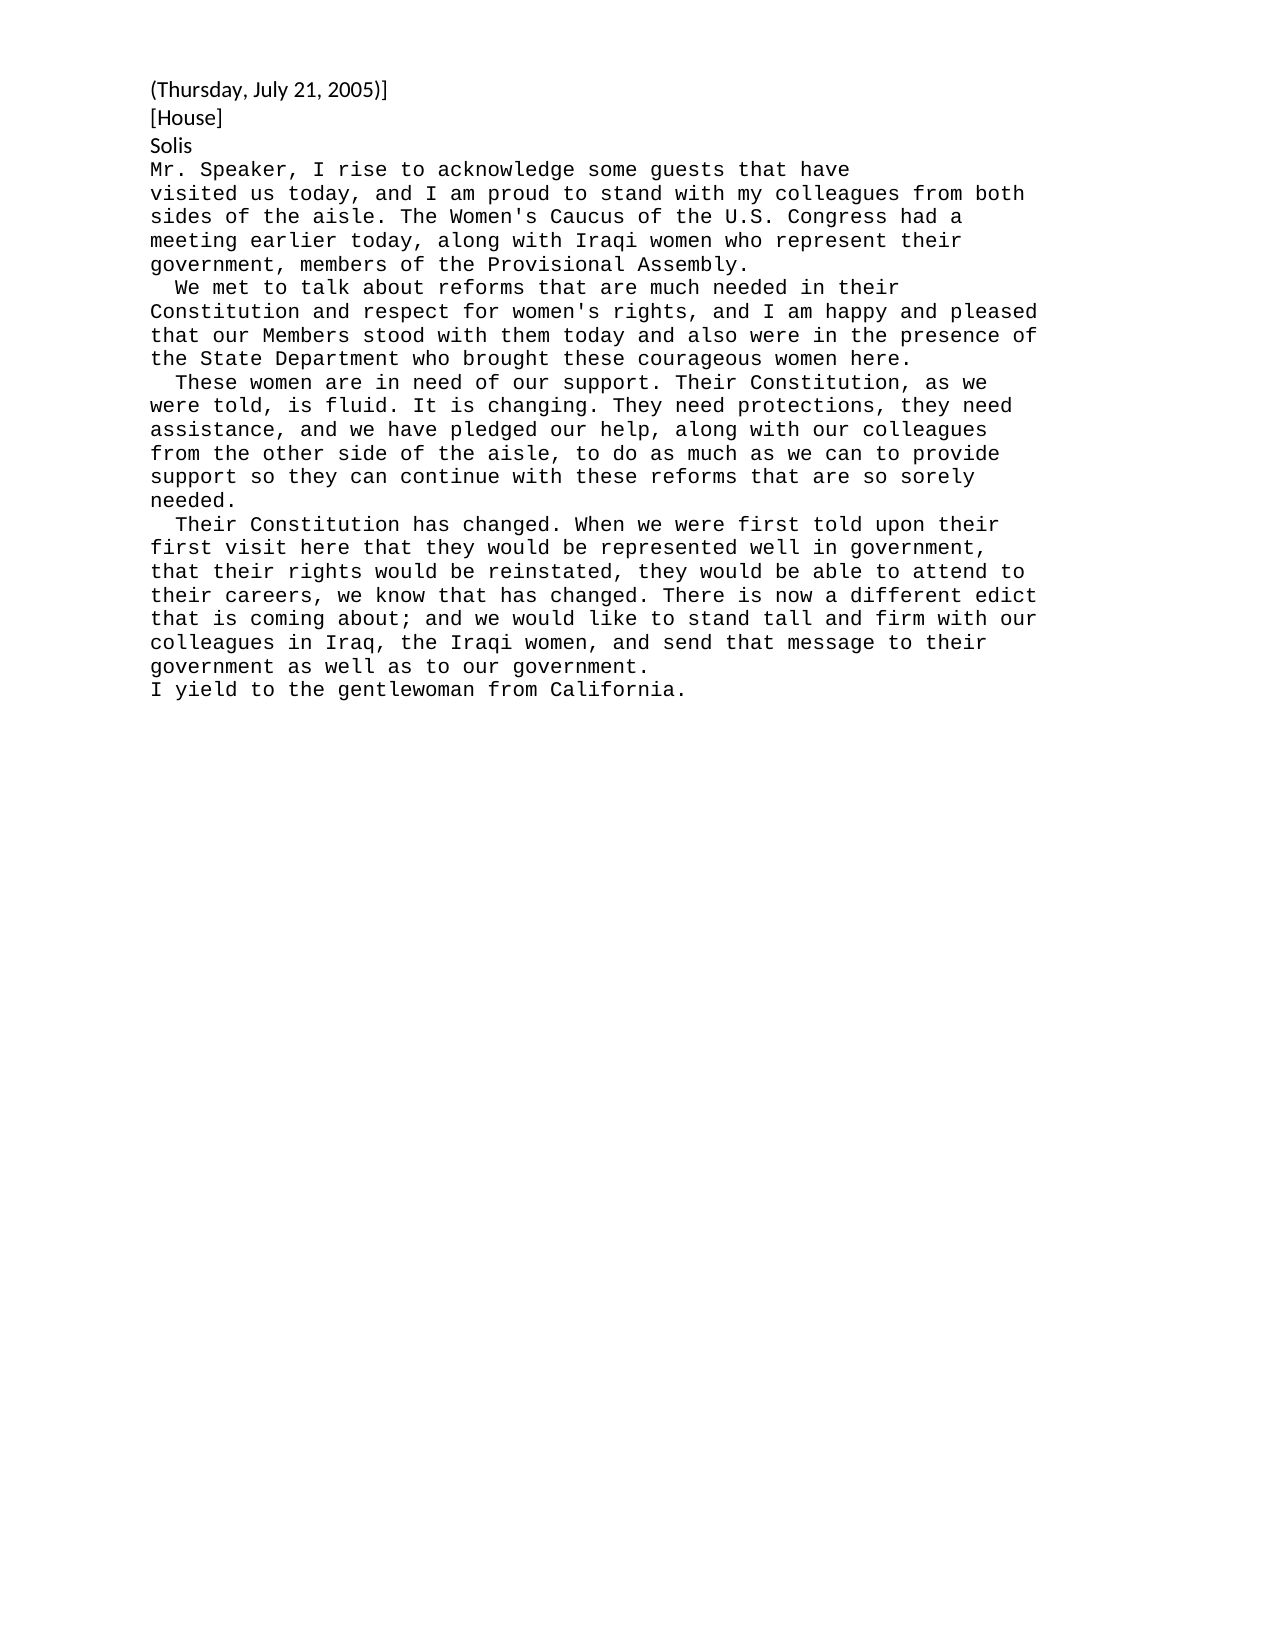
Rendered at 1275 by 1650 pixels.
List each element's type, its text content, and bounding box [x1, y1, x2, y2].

text Constitution and respect for women's rights, and I am happy and pleased [150, 301, 1125, 324]
text that our Members stood with them today and also were in the presence of [150, 324, 1125, 348]
text colleagues in Iraq, the Iraqi women, and send that message to their [150, 632, 1125, 656]
text sides of the aisle. The Women's Caucus of the U.S. Congress had a [150, 206, 1125, 230]
text We met to talk about reforms that are much needed in their [150, 277, 1125, 301]
text Mr. Speaker, I rise to acknowledge some guests that have [150, 159, 1125, 183]
text that is coming about; and we would like to stand tall and firm with our [150, 608, 1125, 632]
text government, members of the Provisional Assembly. [150, 254, 1125, 277]
text support so they can continue with these reforms that are so sorely [150, 466, 1125, 490]
text meeting earlier today, along with Iraqi women who represent their [150, 230, 1125, 254]
text first visit here that they would be represented well in government, [150, 537, 1125, 561]
text visited us today, and I am proud to stand with my colleagues from both [150, 183, 1125, 206]
text the State Department who brought these courageous women here. [150, 348, 1125, 372]
text were told, is fluid. It is changing. They need protections, they need [150, 396, 1125, 419]
text These women are in need of our support. Their Constitution, as we [150, 372, 1125, 396]
text assistance, and we have pledged our help, along with our colleagues [150, 419, 1125, 443]
text their careers, we know that has changed. There is now a different edict [150, 585, 1125, 608]
text Their Constitution has changed. When we were first told upon their [150, 514, 1125, 537]
text I yield to the gentlewoman from California. [150, 679, 1125, 703]
text government as well as to our government. [150, 656, 1125, 679]
text that their rights would be reinstated, they would be able to attend to [150, 561, 1125, 585]
text needed. [150, 490, 1125, 514]
text from the other side of the aisle, to do as much as we can to provide [150, 443, 1125, 466]
